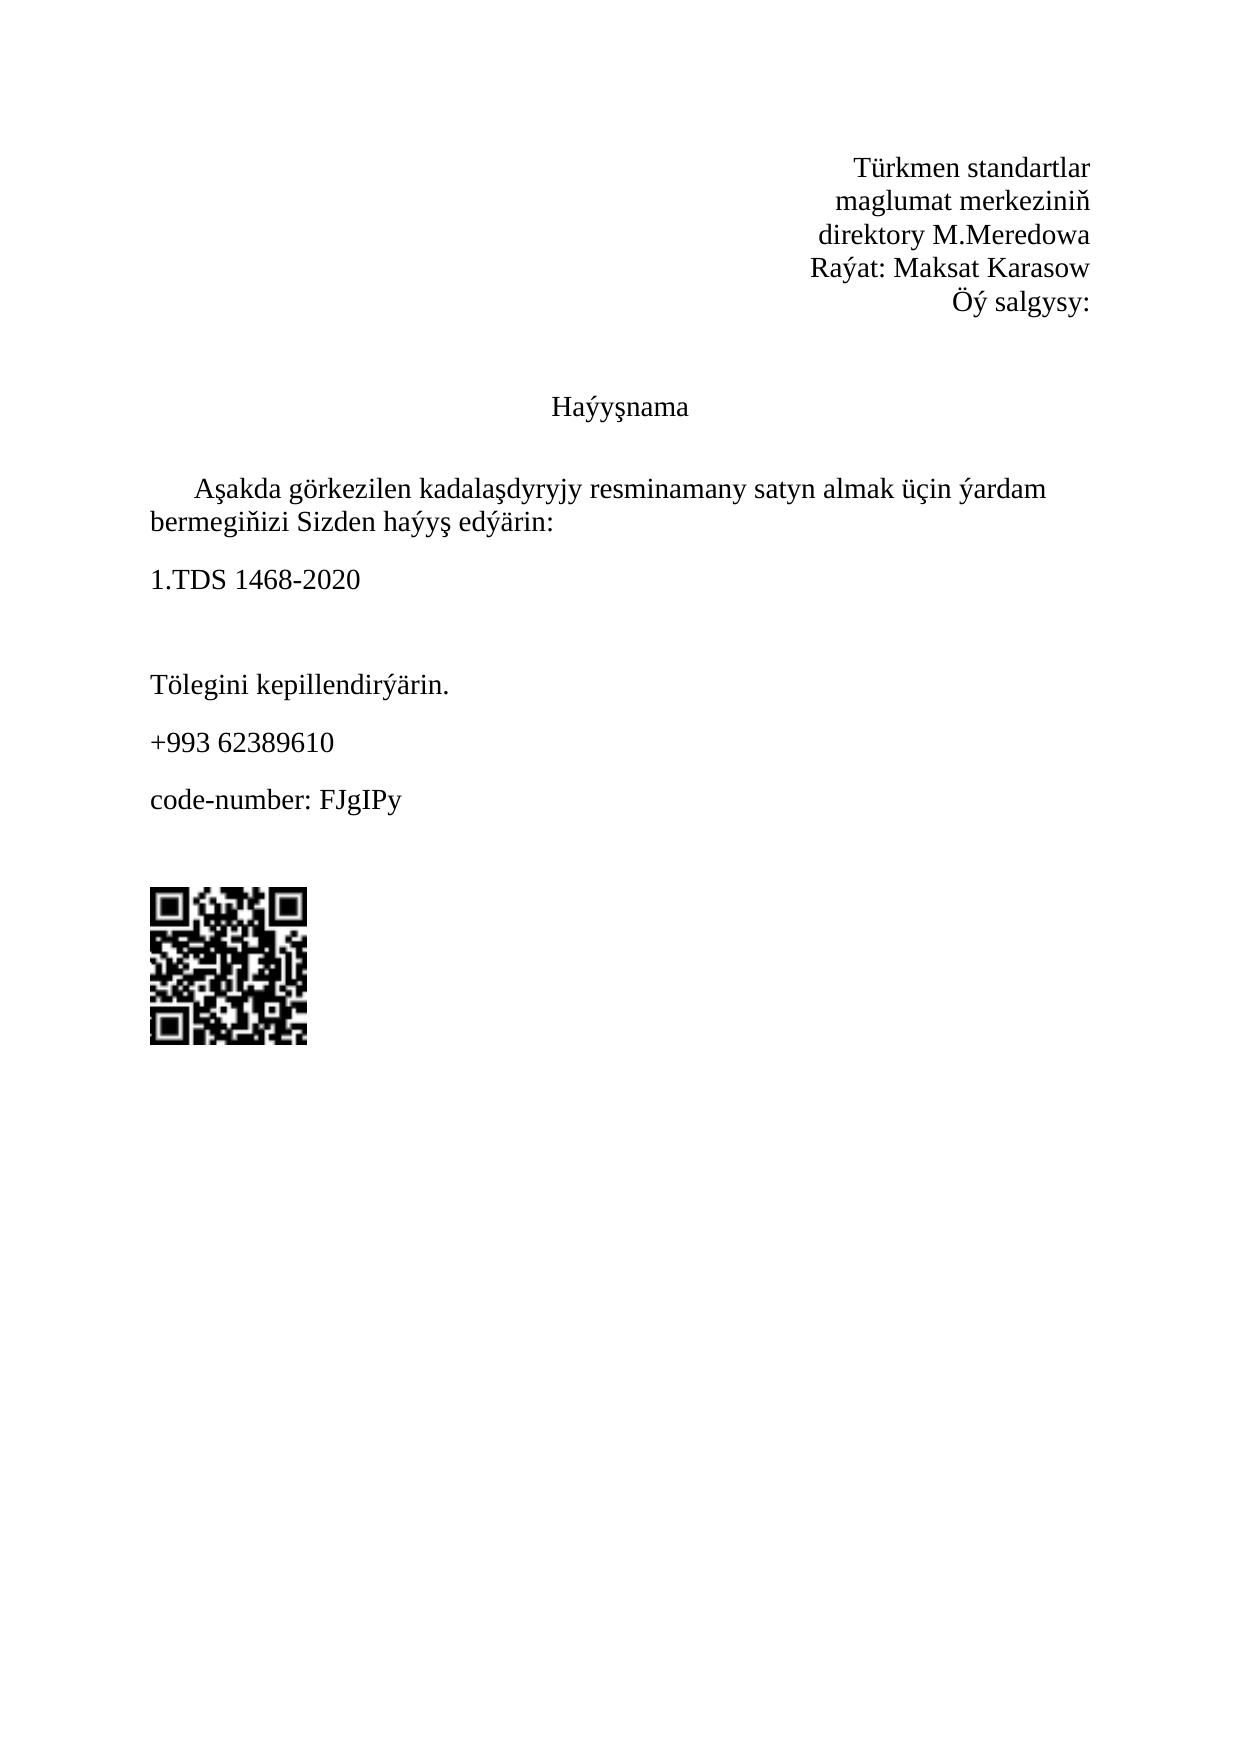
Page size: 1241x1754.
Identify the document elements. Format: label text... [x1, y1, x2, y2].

text Haýyşnama [150, 389, 1090, 423]
text Aşakda görkezilen kadalaşdyryjy resminamany satyn almak üçin ýardam bermegiňizi Sizden haýyş edýärin: [150, 471, 1090, 538]
picture [150, 887, 307, 1045]
text Tölegini kepillendirýärin. [150, 667, 1090, 701]
text code-number: FJgIPy [150, 782, 1090, 816]
text direktory M.Meredowa [150, 217, 1090, 251]
text maglumat merkeziniň [150, 183, 1090, 217]
text +993 62389610 [150, 725, 1090, 758]
text Türkmen standartlar [150, 150, 1090, 183]
text Raýat: Maksat Karasow [150, 251, 1090, 284]
text 1.TDS 1468-2020 [150, 562, 1090, 596]
text Öý salgysy: [150, 284, 1090, 318]
